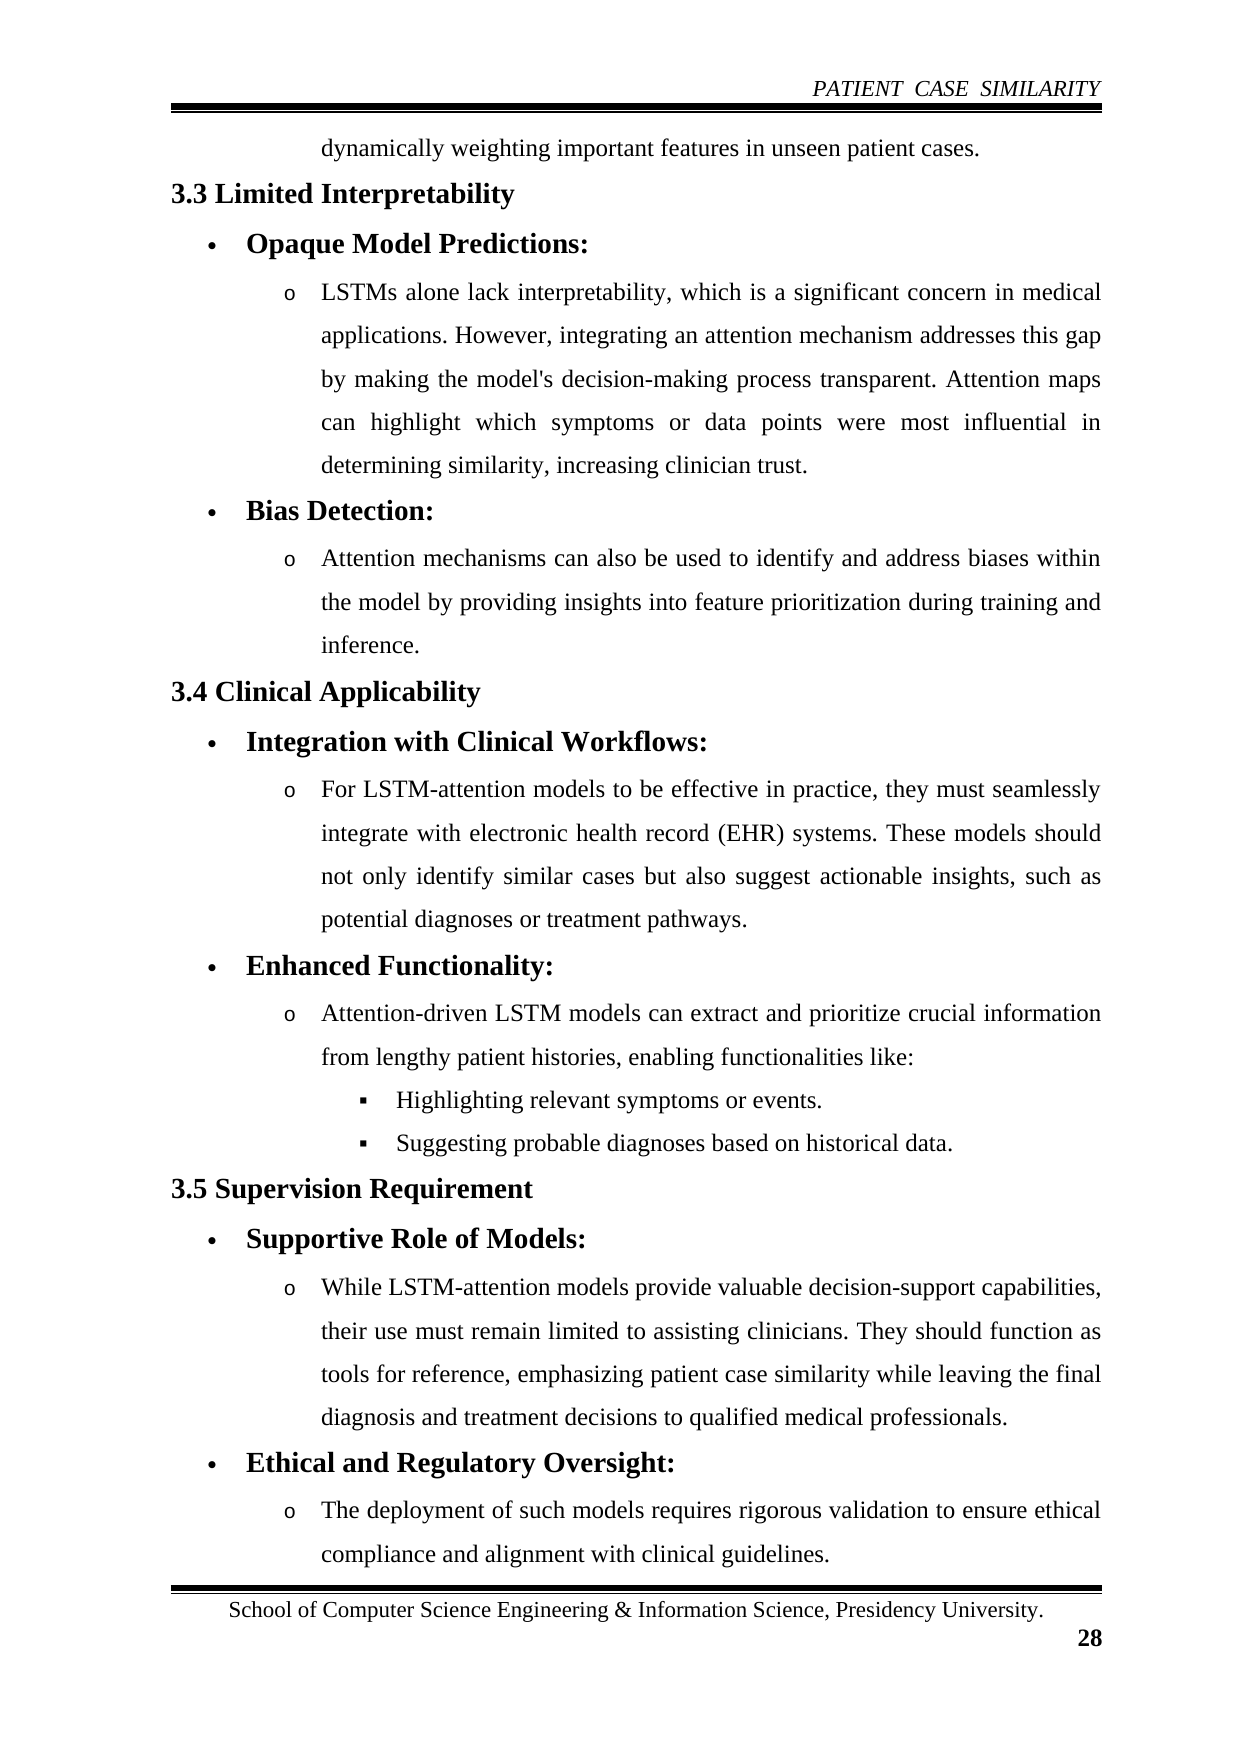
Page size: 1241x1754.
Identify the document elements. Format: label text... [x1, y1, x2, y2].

list Supportive Role of Models: [208, 1222, 1102, 1255]
list LSTMs alone lack interpretability, which is a significant concern in medical applications. However, integrating an attention mechanism addresses this gap by making the model's decision-making process transparent. Attention maps can highlight which symptoms or data points were most influential in determining similarity, increasing clinician trust. [283, 277, 1102, 479]
list Attention mechanisms can also be used to identify and address biases within the model by providing insights into feature prioritization during training and inference. [283, 543, 1102, 659]
list Enhanced Functionality: [208, 948, 1102, 981]
list Integration with Clinical Workflows: [208, 724, 1102, 757]
text 3.4 Clinical Applicability [171, 674, 1102, 707]
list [283, 133, 1102, 162]
list Ethical and Regulatory Oversight: [208, 1445, 1102, 1479]
text 3.5 Supervision Requirement [171, 1171, 1102, 1205]
list The deployment of such models requires rigorous validation to ensure ethical compliance and alignment with clinical guidelines. [283, 1496, 1102, 1568]
list While LSTM-attention models provide valuable decision-support capabilities, their use must remain limited to assisting clinicians. They should function as tools for reference, emphasizing patient case similarity while leaving the final diagnosis and treatment decisions to qualified medical professionals. [283, 1272, 1102, 1431]
list Attention-driven LSTM models can extract and prioritize crucial information from lengthy patient histories, enabling functionalities like: [283, 998, 1102, 1071]
list Opaque Model Predictions: [208, 226, 1102, 260]
list Suggesting probable diagnoses based on historical data. [358, 1128, 1102, 1157]
list Bias Detection: [208, 493, 1102, 527]
text 3.3 Limited Interpretability [171, 176, 1102, 209]
list For LSTM-attention models to be effective in practice, they must seamlessly integrate with electronic health record (EHR) systems. These models should not only identify similar cases but also suggest actionable insights, such as potential diagnoses or treatment pathways. [283, 774, 1102, 933]
list Highlighting relevant symptoms or events. [358, 1085, 1102, 1114]
